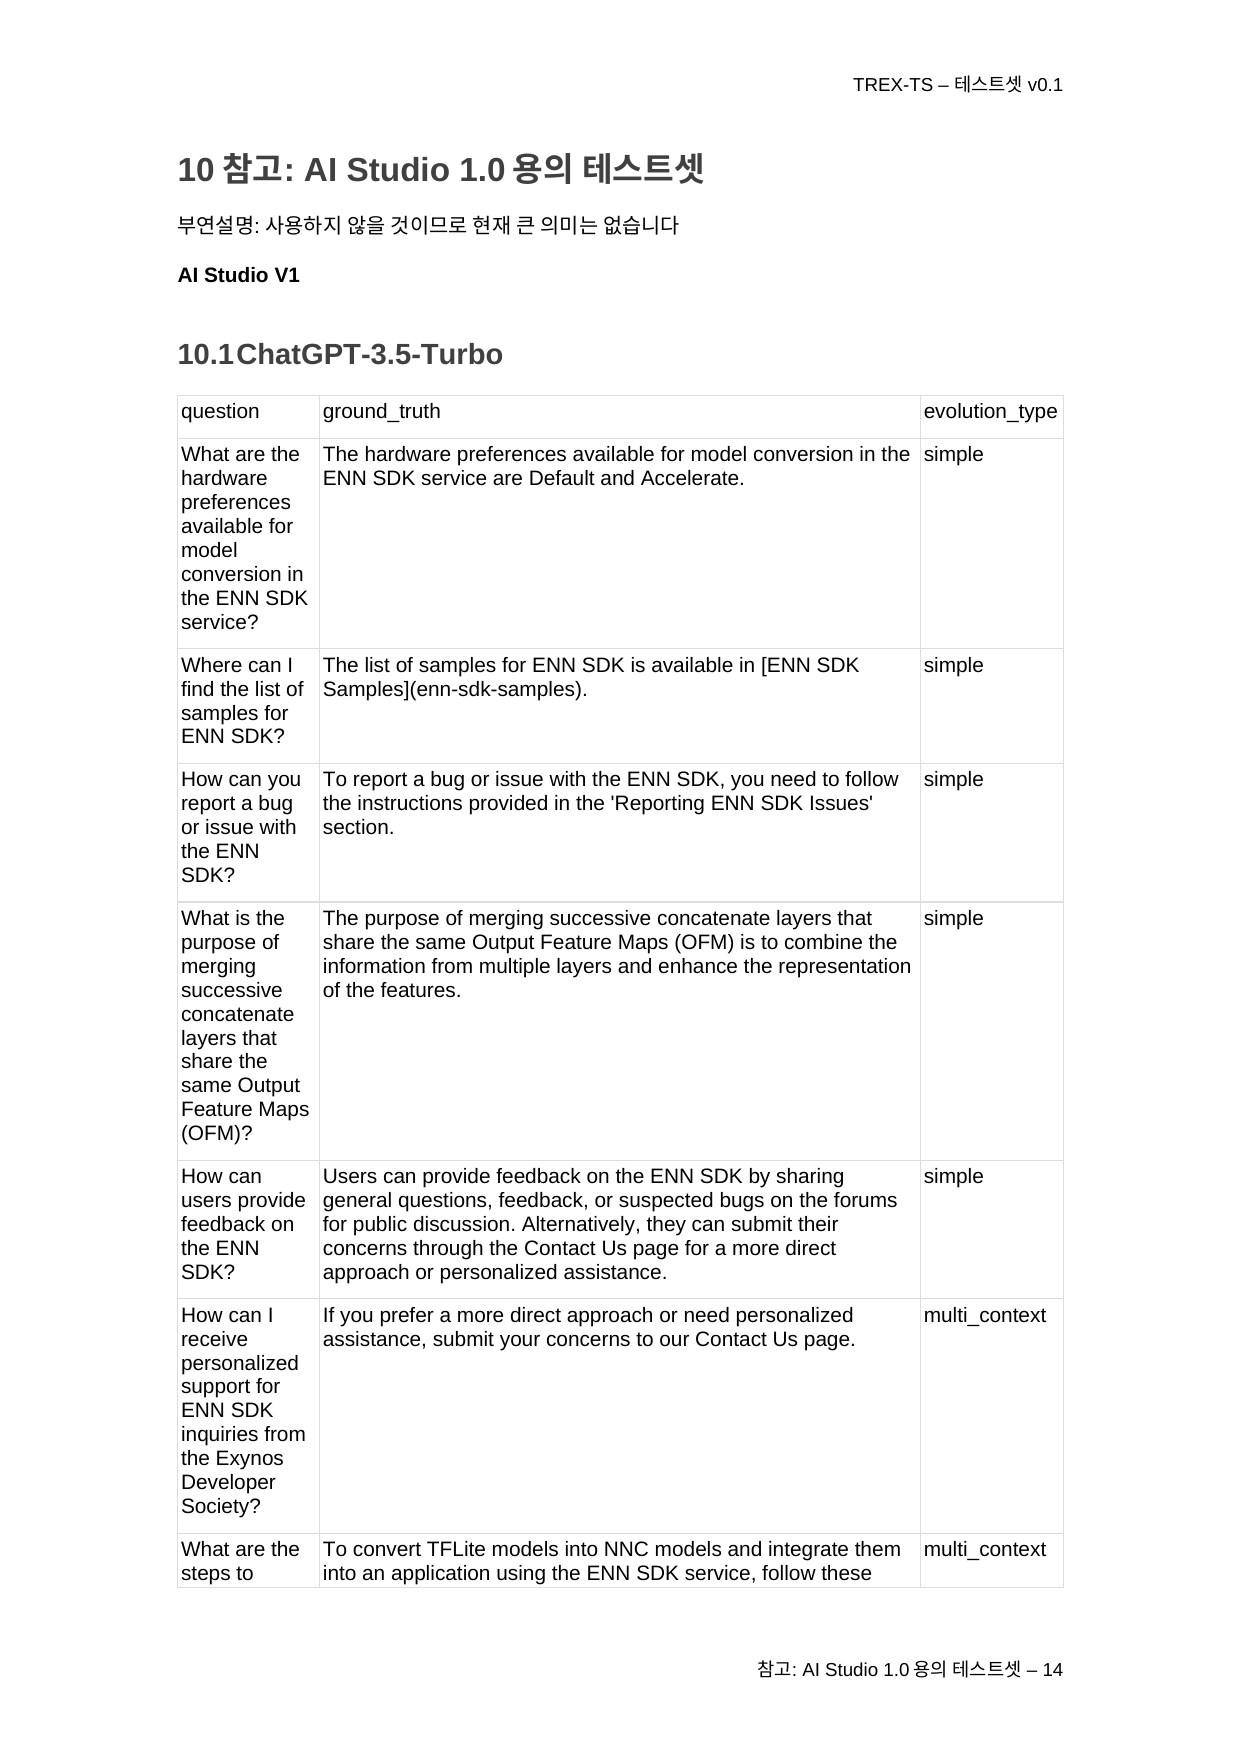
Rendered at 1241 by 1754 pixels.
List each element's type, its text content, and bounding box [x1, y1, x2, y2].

table_header question [178, 396, 319, 438]
table_header evolution_type [921, 396, 1063, 438]
table_cell To report a bug or issue with the ENN SDK, you need to follow the instructions provided in the 'Reporting ENN SDK Issues' section. [320, 764, 920, 901]
table_cell simple [921, 1161, 1063, 1298]
table_cell What are the hardware preferences available for model conversion in the ENN SDK service? [178, 439, 319, 648]
table_cell simple [921, 649, 1063, 763]
table_cell Users can provide feedback on the ENN SDK by sharing general questions, feedback, or suspected bugs on the forums for public discussion. Alternatively, they can submit their concerns through the Contact Us page for a more direct approach or personalized assistance. [320, 1161, 920, 1298]
table_cell multi_context [921, 1534, 1063, 1587]
table_cell Where can I find the list of samples for ENN SDK? [178, 649, 319, 763]
table_cell simple [921, 764, 1063, 901]
table_cell How can users provide feedback on the ENN SDK? [178, 1161, 319, 1298]
text AI Studio V1 [177, 263, 1063, 287]
table_cell If you prefer a more direct approach or need personalized assistance, submit your concerns to our Contact Us page. [320, 1299, 920, 1533]
text 부연설명: 사용하지 않을 것이므로 현재 큰 의미는 없습니다 [177, 213, 1063, 238]
subtitle ChatGPT-3.5-Turbo [177, 337, 1063, 370]
table_cell simple [921, 439, 1063, 648]
table_cell The list of samples for ENN SDK is available in [ENN SDK Samples](enn-sdk-samples). [320, 649, 920, 763]
table_cell multi_context [921, 1299, 1063, 1533]
table_cell How can I receive personalized support for ENN SDK inquiries from the Exynos Developer Society? [178, 1299, 319, 1533]
table_cell The purpose of merging successive concatenate layers that share the same Output Feature Maps (OFM) is to combine the information from multiple layers and enhance the representation of the features. [320, 903, 920, 1160]
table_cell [320, 1534, 920, 1587]
table_header ground_truth [320, 396, 920, 438]
subtitle 참고: AI Studio 1.0용의 테스트셋 [177, 150, 1063, 188]
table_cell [178, 1534, 319, 1587]
table_cell What is the purpose of merging successive concatenate layers that share the same Output Feature Maps (OFM)? [178, 903, 319, 1160]
table_cell The hardware preferences available for model conversion in the ENN SDK service are Default and Accelerate. [320, 439, 920, 648]
table_cell How can you report a bug or issue with the ENN SDK? [178, 764, 319, 901]
table_cell simple [921, 903, 1063, 1160]
